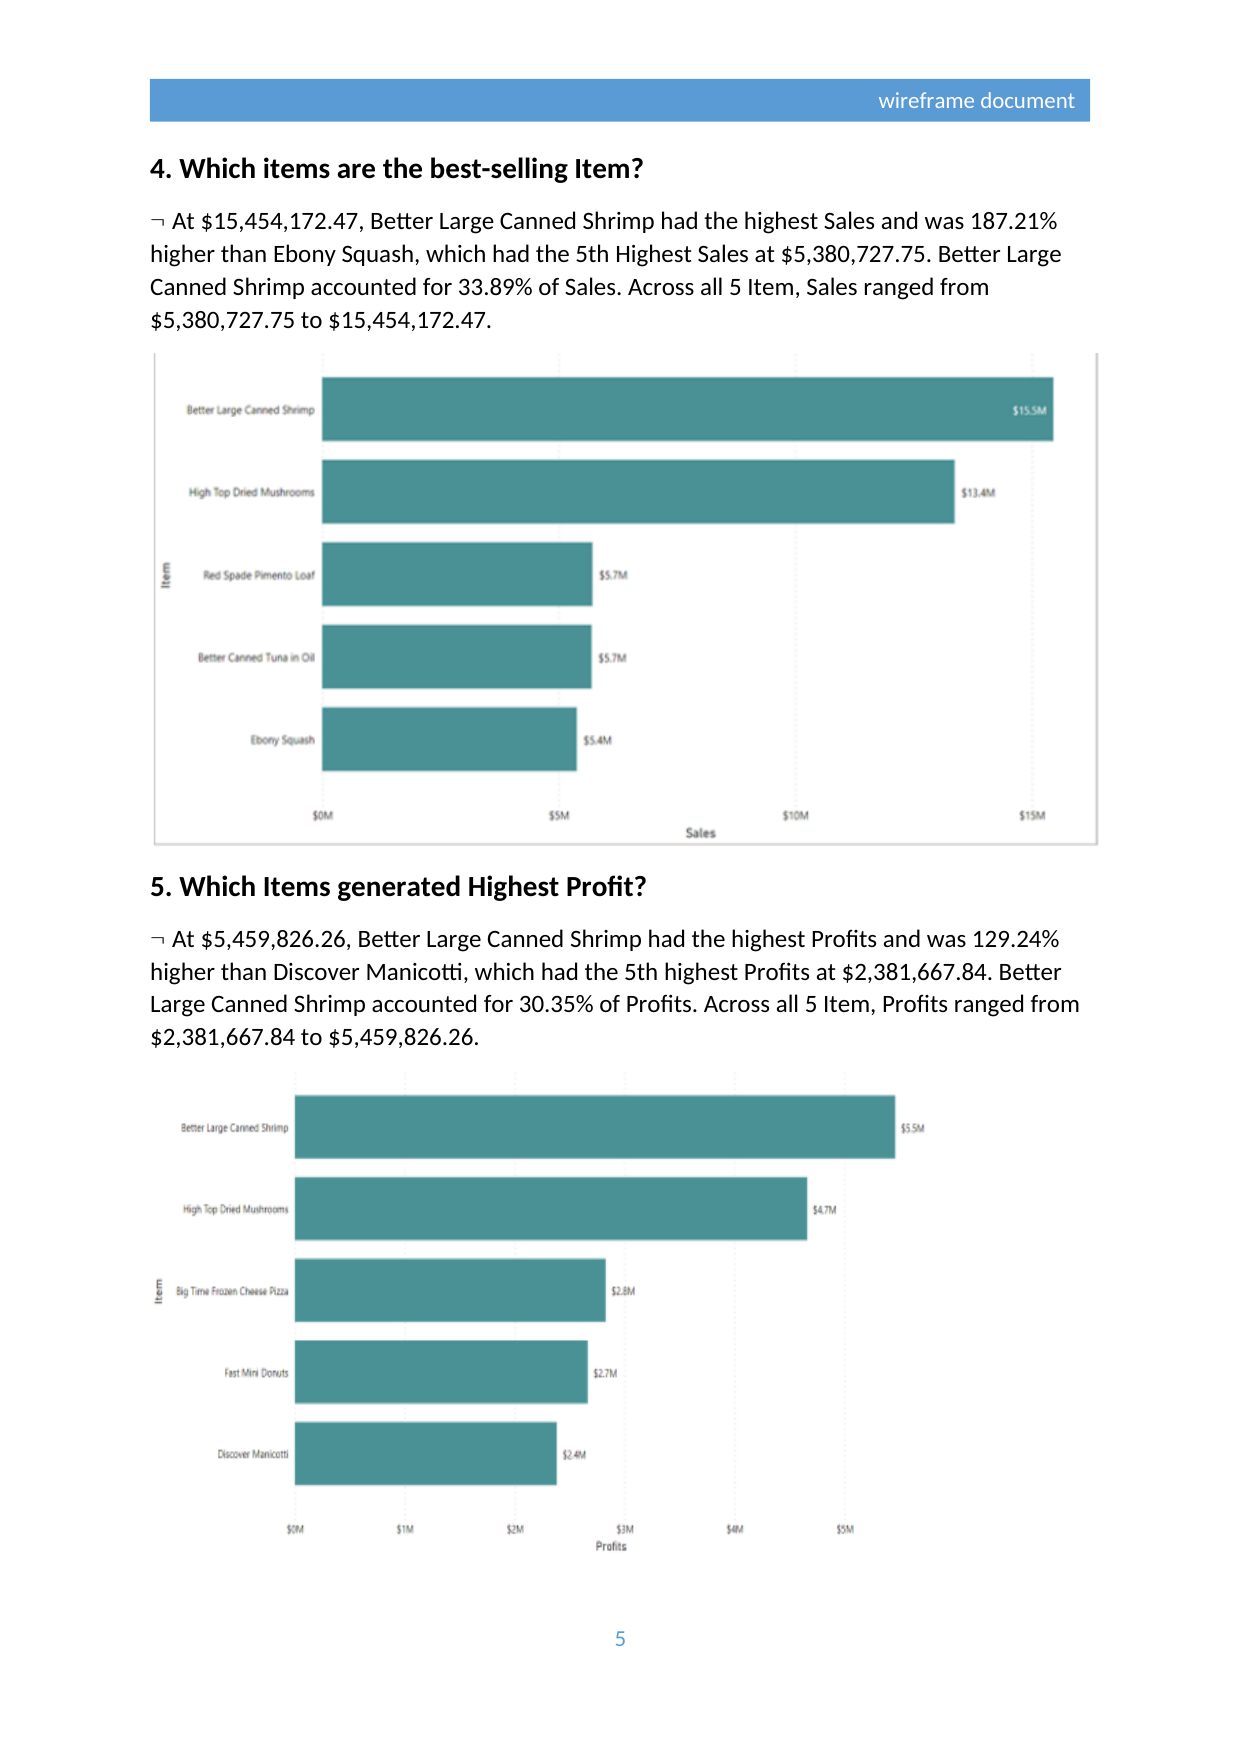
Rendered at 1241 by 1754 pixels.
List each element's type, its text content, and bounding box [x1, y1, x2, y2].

picture [150, 353, 1104, 849]
text At $5,459,826.26, Better Large Canned Shrimp had the highest Profits and was 129.24% higher than Discover Manicotti, which had the 5th highest Profits at $2,381,667.84. Better Large Canned Shrimp accounted for 30.35% of Profits. Across all 5 Item, Profits ranged from $2,381,667.84 to $5,459,826.26. [150, 923, 1090, 1052]
text 4. Which items are the best-selling Item? [150, 150, 1090, 186]
text At $15,454,172.47, Better Large Canned Shrimp had the highest Sales and was 187.21% higher than Ebony Squash, which had the 5th Highest Sales at $5,380,727.75. Better Large Canned Shrimp accounted for 33.89% of Sales. Across all 5 Item, Sales ranged from $5,380,727.75 to $15,454,172.47. [150, 205, 1090, 334]
text 5. Which Items generated Highest Profit? [150, 868, 1090, 903]
picture [150, 1071, 1099, 1556]
